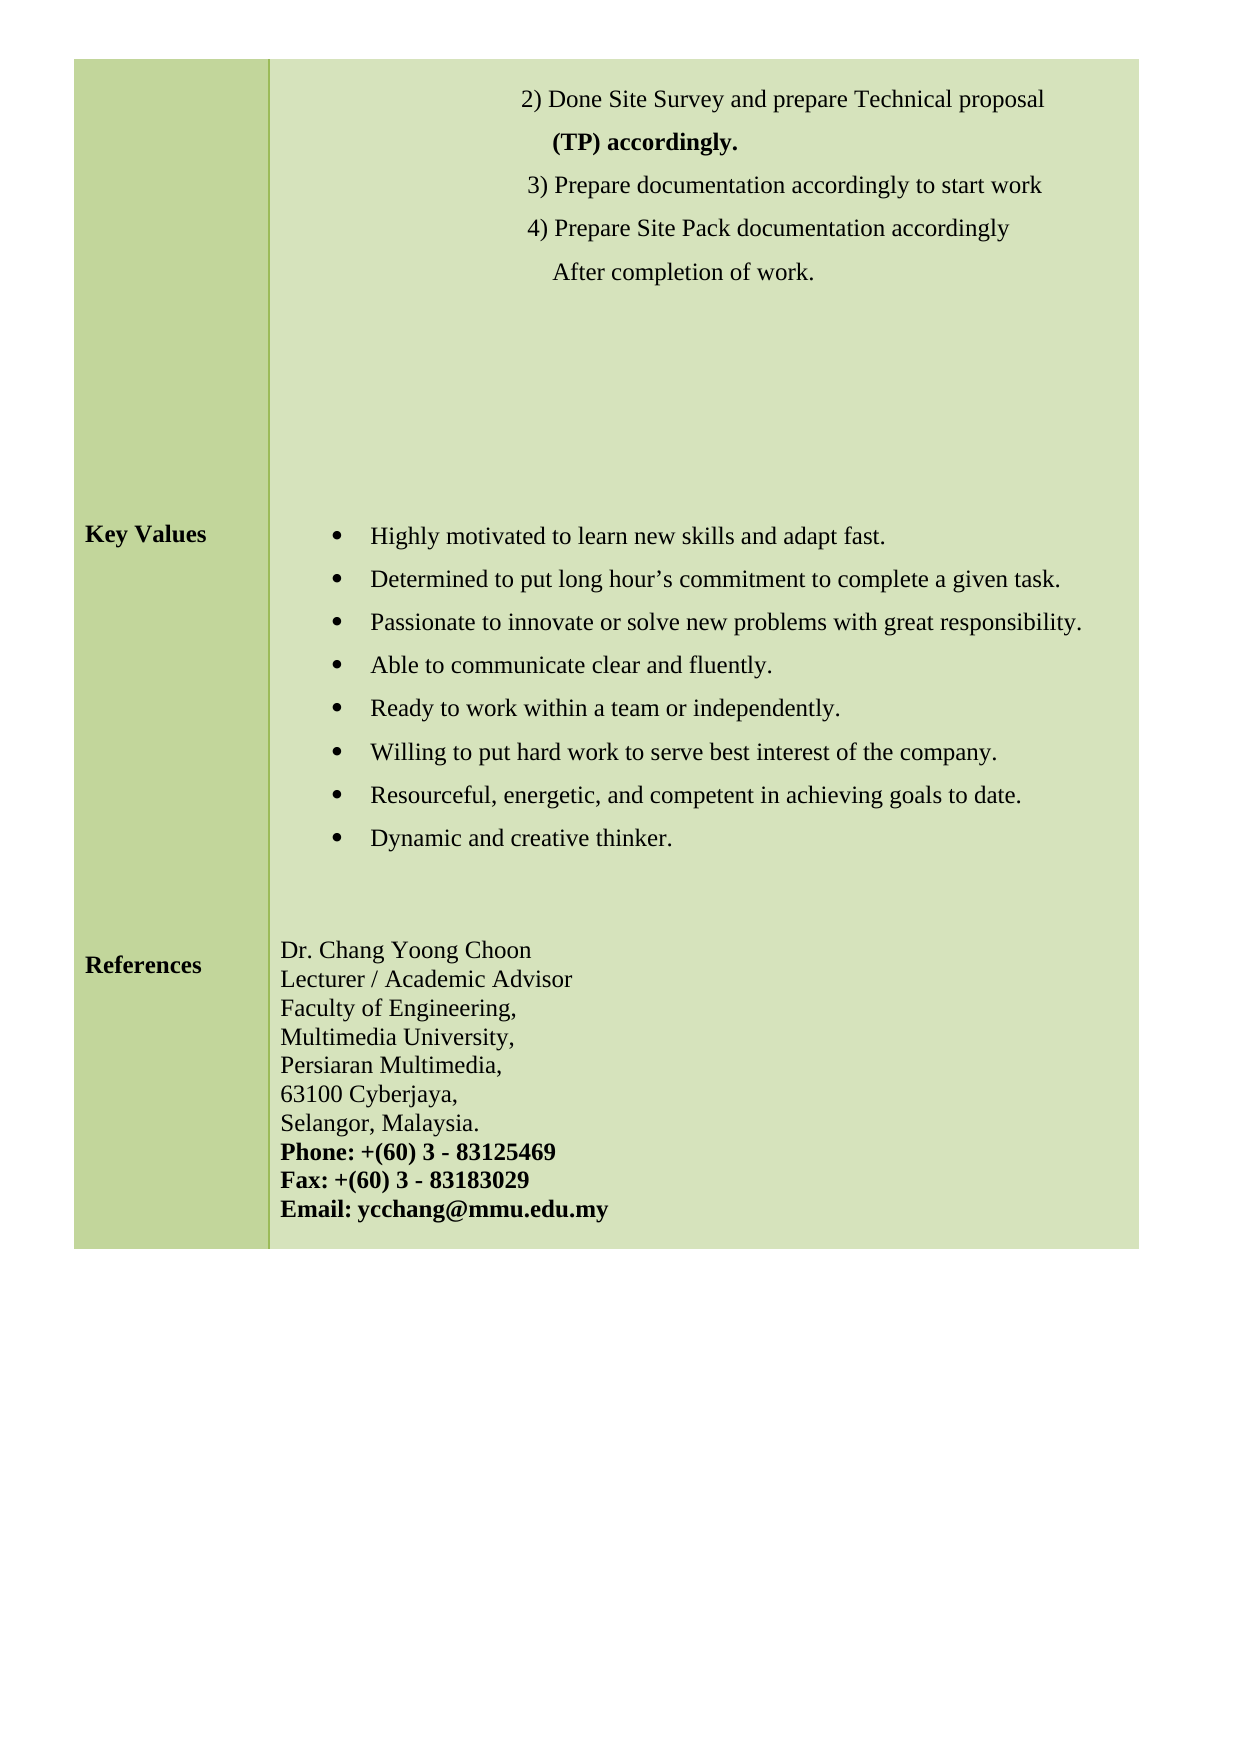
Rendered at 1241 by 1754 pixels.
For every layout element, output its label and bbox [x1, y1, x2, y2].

table_header [270, 59, 1139, 1249]
table_header [74, 59, 268, 1249]
